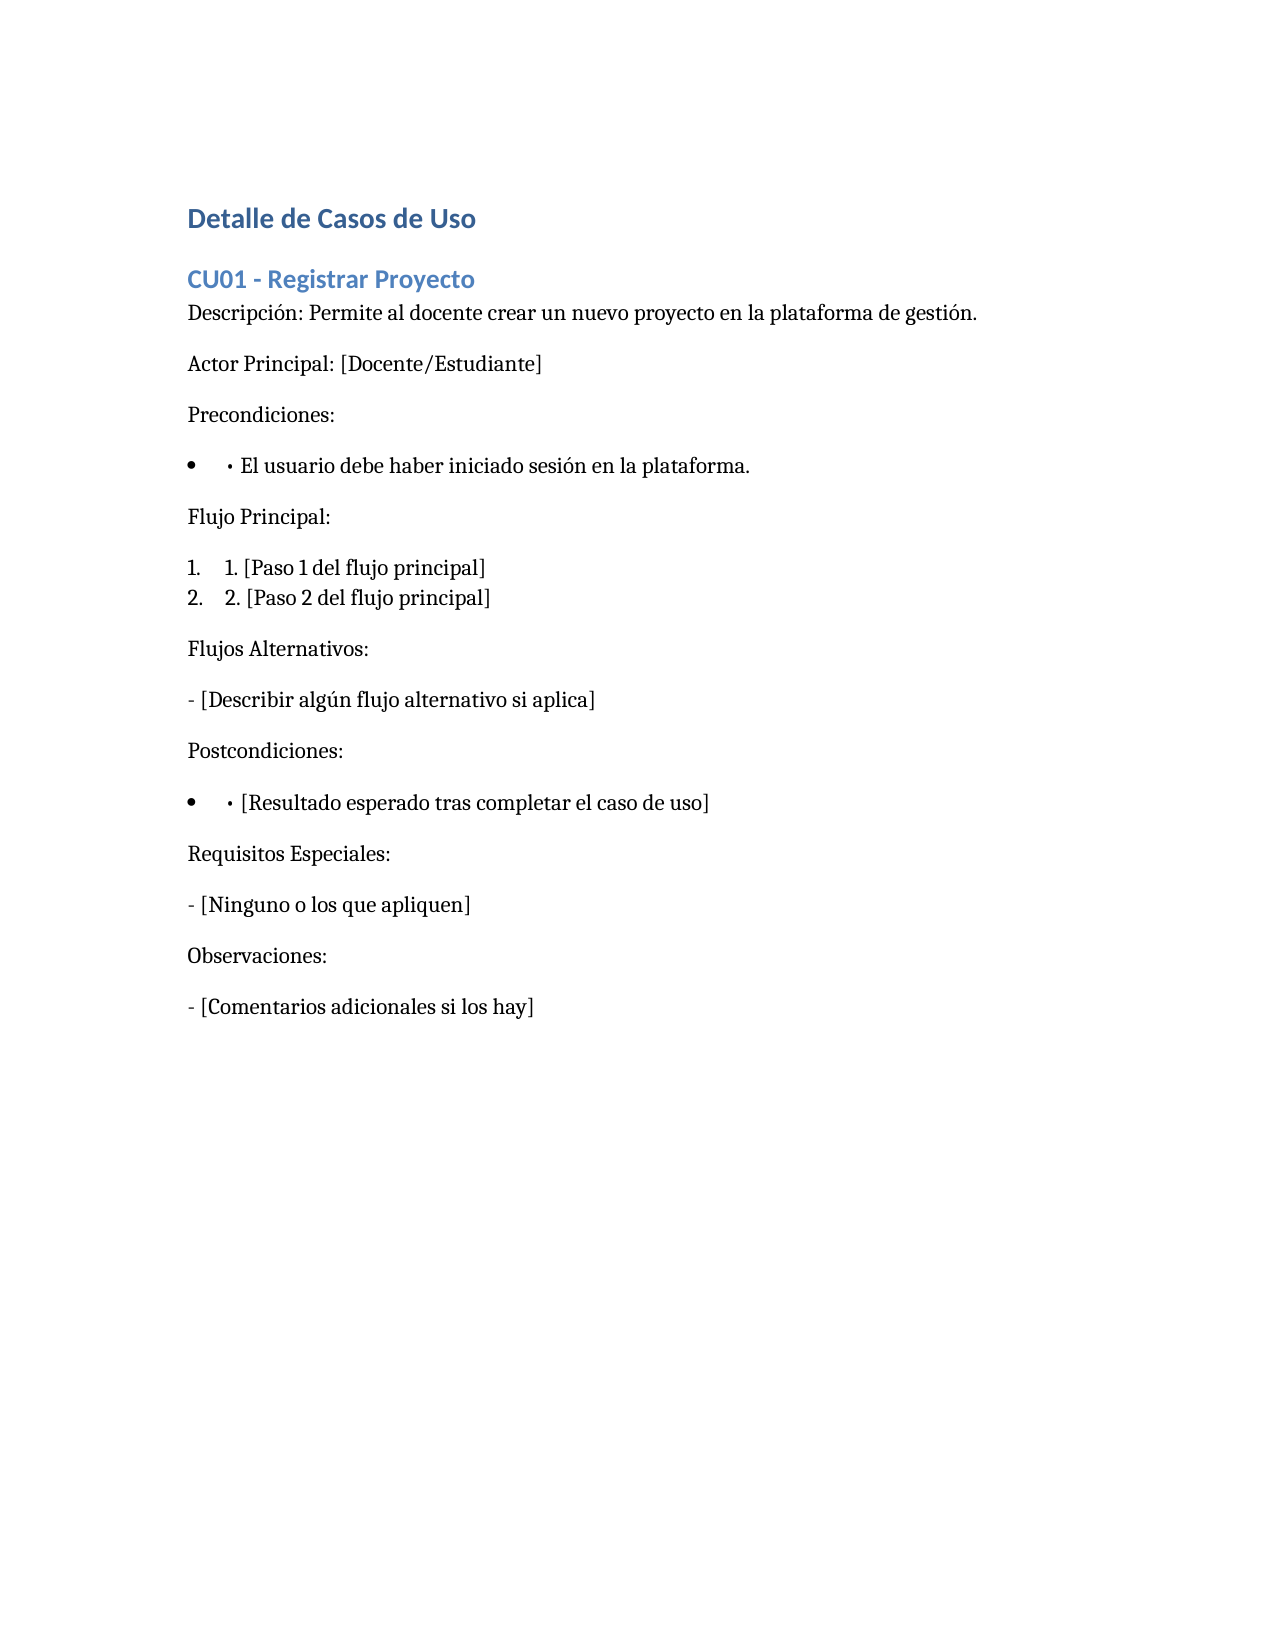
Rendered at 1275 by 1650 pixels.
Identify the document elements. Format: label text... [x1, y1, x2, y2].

text Descripción: Permite al docente crear un nuevo proyecto en la plataforma de gestión. [187, 300, 1087, 326]
text - [Describir algún flujo alternativo si aplica] [187, 687, 1087, 713]
text Flujos Alternativos: [187, 636, 1087, 662]
list 2. [Paso 2 del flujo principal] [187, 585, 1087, 611]
text Flujo Principal: [187, 504, 1087, 530]
list 1. [Paso 1 del flujo principal] [187, 555, 1087, 581]
text Postcondiciones: [187, 738, 1087, 764]
text - [Comentarios adicionales si los hay] [187, 993, 1087, 1020]
list • El usuario debe haber iniciado sesión en la plataforma. [187, 453, 1087, 479]
text Observaciones: [187, 942, 1087, 969]
text - [Ninguno o los que apliquen] [187, 891, 1087, 918]
text Precondiciones: [187, 402, 1087, 428]
text Requisitos Especiales: [187, 840, 1087, 867]
subtitle CU01 - Registrar Proyecto [187, 262, 1087, 295]
subtitle Detalle de Casos de Uso [187, 200, 1087, 236]
text Actor Principal: [Docente/Estudiante] [187, 351, 1087, 377]
list • [Resultado esperado tras completar el caso de uso] [187, 789, 1087, 816]
